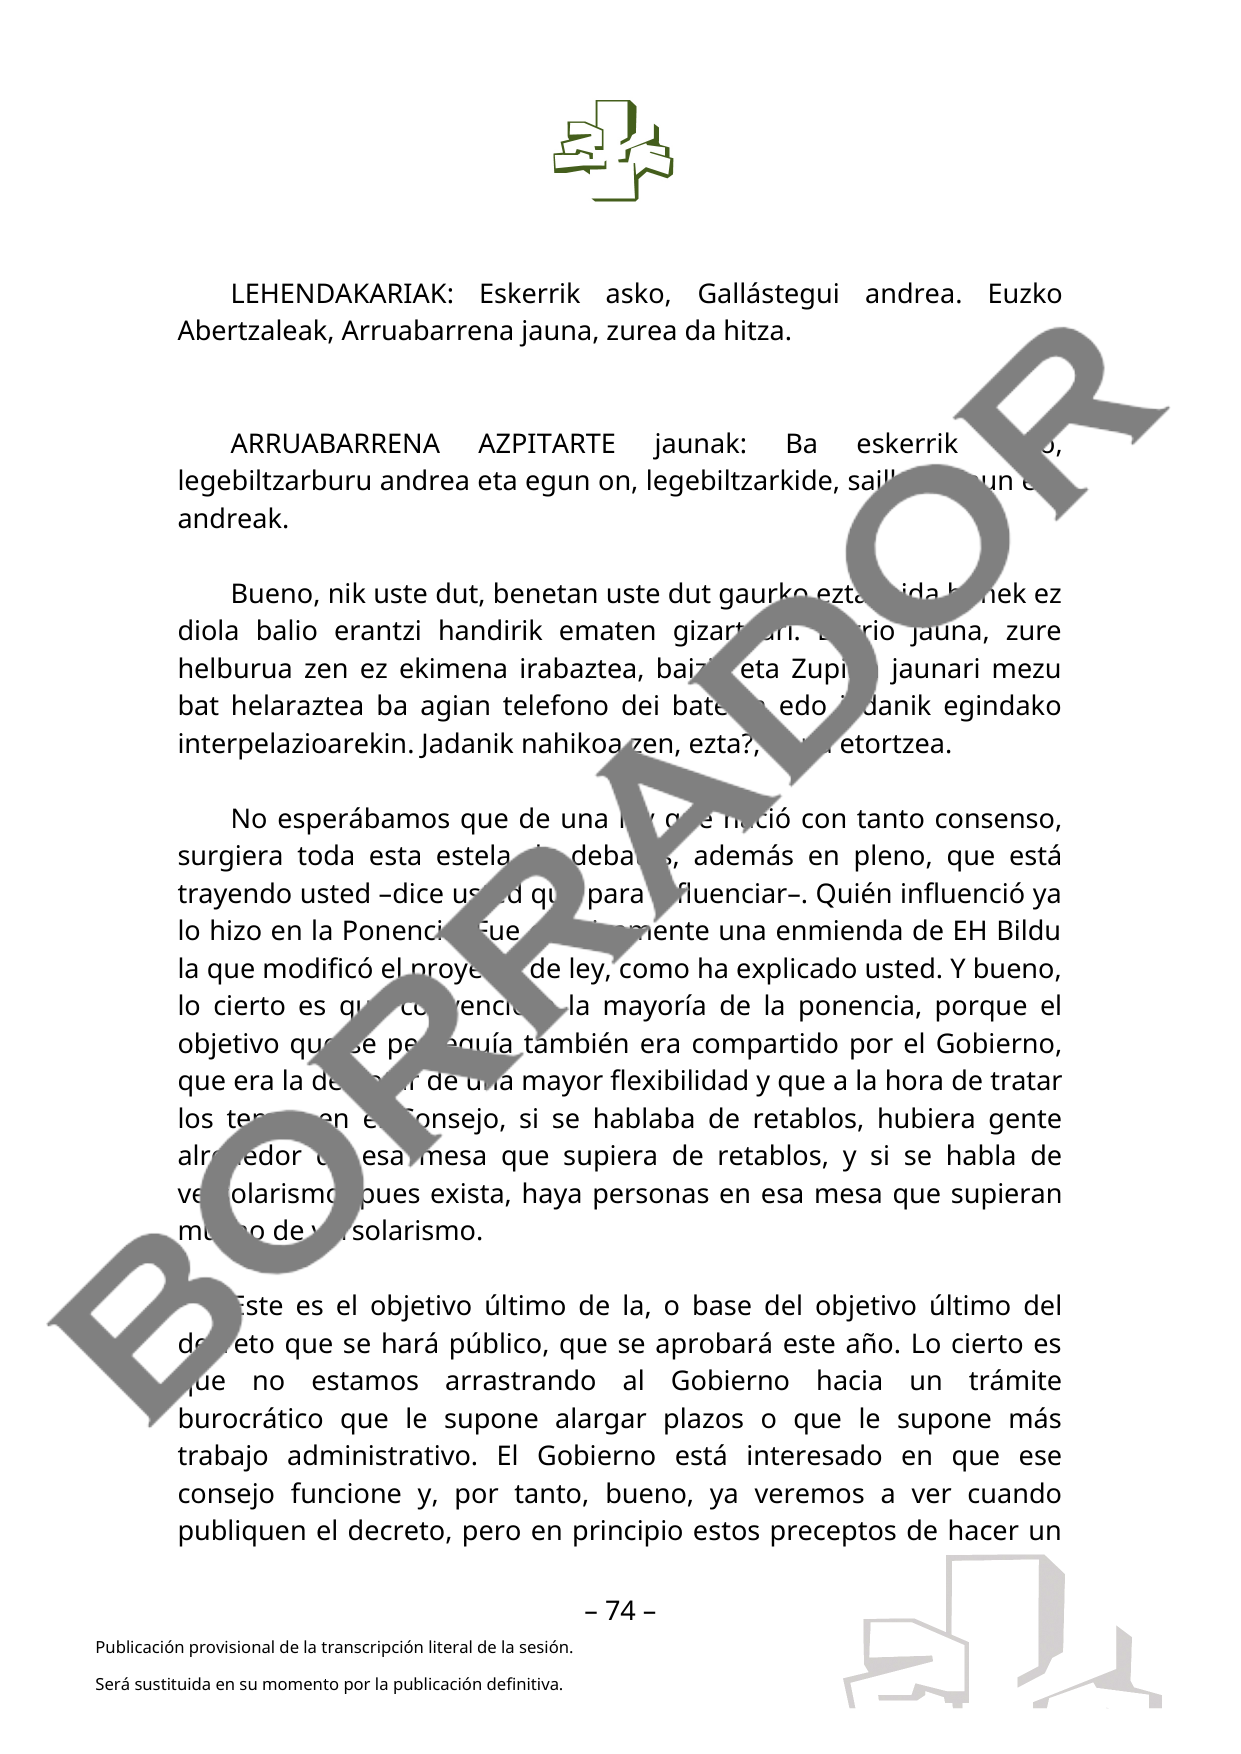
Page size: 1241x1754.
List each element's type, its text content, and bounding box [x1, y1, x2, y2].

text No esperábamos que de una ley que nació con tanto consenso, surgiera toda esta estela de debates, además en pleno, que está trayendo usted –dice usted que para influenciar–. Quién influenció ya lo hizo en la Ponencia. Fue efectivamente una enmienda de EH Bildu la que modificó el proyecto de ley, como ha explicado usted. Y bueno, lo cierto es que convenció a la mayoría de la ponencia, porque el objetivo que se perseguía también era compartido por el Gobierno, que era la de dotar de una mayor flexibilidad y que a la hora de tratar los temas en el Consejo, si se hablaba de retablos, hubiera gente alrededor de esa mesa que supiera de retablos, y si se habla de versolarismo, pues exista, haya personas en esa mesa que supieran mucho de versolarismo. [177, 799, 1063, 1249]
text LEHENDAKARIAK: Eskerrik asko, Gallástegui andrea. Euzko Abertzaleak, Arruabarrena jauna, zurea da hitza. [177, 274, 1063, 349]
picture [797, 1491, 1169, 1710]
picture [524, 77, 702, 225]
text Bueno, nik uste dut, benetan uste dut gaurko eztabaida honek ez diola balio erantzi handirik ematen gizarteari. Barrio jauna, zure helburua zen ez ekimena irabaztea, baizik eta Zupiria jaunari mezu bat helaraztea ba agian telefono dei batekin edo jadanik egindako interpelazioarekin. Jadanik nahikoa zen, ezta?, hona etortzea. [177, 574, 1063, 761]
text ARRUABARRENA AZPITARTE jaunak: Ba eskerrik asko, legebiltzarburu andrea eta egun on, legebiltzarkide, sailburu jaun eta andreak. [177, 424, 1063, 536]
